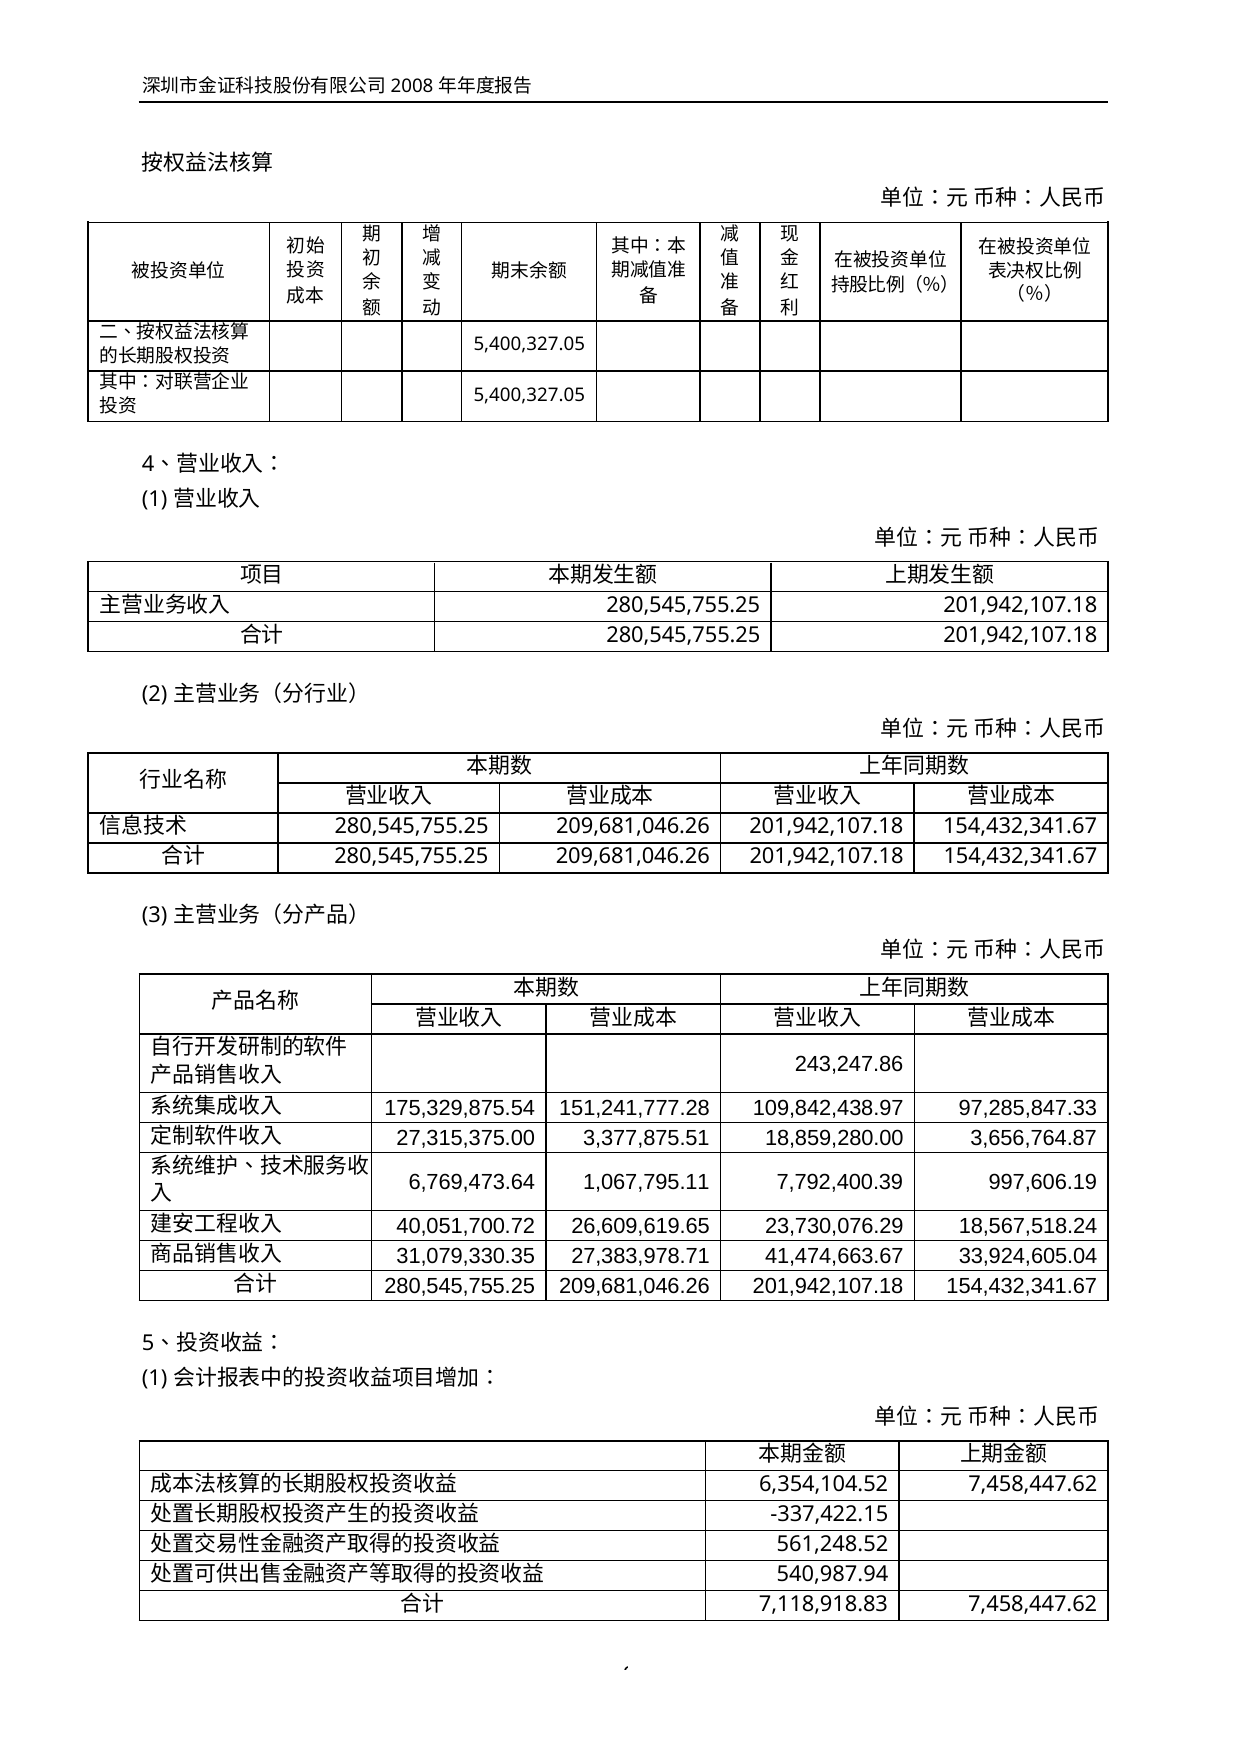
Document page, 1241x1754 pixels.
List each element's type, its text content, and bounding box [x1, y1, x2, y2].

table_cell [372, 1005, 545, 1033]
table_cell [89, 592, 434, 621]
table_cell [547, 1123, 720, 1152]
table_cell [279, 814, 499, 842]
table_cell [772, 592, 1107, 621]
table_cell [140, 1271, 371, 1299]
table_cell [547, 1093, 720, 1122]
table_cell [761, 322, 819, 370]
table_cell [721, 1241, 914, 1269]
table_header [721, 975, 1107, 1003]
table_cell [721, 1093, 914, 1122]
text 单位：元 币种：人民币 [874, 522, 1123, 552]
text 5、投资收益： [142, 1327, 515, 1357]
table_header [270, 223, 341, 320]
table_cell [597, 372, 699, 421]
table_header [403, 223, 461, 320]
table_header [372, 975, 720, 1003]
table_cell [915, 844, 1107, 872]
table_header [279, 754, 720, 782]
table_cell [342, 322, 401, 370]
text 单位：元 币种：人民币 [77, 934, 1105, 964]
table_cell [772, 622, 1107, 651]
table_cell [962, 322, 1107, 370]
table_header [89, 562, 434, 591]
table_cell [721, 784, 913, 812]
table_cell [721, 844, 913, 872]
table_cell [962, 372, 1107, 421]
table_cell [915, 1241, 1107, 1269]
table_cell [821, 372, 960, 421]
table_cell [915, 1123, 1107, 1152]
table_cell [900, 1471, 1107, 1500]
text (2) 主营业务（分行业） [142, 678, 986, 708]
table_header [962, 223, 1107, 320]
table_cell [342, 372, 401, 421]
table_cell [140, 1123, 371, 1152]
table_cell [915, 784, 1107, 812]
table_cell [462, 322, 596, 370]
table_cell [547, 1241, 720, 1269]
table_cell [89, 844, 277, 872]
text 按权益法核算 [142, 147, 986, 177]
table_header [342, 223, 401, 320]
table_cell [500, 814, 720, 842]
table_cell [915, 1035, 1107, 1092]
text 单位：元 币种：人民币 [77, 182, 1105, 212]
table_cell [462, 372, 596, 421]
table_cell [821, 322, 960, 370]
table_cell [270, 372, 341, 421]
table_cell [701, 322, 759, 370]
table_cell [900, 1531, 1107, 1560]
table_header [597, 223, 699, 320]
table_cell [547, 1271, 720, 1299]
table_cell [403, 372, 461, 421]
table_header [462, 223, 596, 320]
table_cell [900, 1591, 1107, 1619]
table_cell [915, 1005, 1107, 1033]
text (3) 主营业务（分产品） [142, 899, 986, 929]
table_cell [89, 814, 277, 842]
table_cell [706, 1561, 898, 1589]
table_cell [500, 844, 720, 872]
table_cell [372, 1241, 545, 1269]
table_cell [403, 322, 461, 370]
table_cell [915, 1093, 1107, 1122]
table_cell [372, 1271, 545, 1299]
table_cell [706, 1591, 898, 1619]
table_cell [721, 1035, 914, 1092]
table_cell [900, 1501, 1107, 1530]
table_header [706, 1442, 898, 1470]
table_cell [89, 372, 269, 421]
text 单位：元 币种：人民币 [77, 713, 1105, 743]
text (1) 会计报表中的投资收益项目增加： [142, 1362, 515, 1392]
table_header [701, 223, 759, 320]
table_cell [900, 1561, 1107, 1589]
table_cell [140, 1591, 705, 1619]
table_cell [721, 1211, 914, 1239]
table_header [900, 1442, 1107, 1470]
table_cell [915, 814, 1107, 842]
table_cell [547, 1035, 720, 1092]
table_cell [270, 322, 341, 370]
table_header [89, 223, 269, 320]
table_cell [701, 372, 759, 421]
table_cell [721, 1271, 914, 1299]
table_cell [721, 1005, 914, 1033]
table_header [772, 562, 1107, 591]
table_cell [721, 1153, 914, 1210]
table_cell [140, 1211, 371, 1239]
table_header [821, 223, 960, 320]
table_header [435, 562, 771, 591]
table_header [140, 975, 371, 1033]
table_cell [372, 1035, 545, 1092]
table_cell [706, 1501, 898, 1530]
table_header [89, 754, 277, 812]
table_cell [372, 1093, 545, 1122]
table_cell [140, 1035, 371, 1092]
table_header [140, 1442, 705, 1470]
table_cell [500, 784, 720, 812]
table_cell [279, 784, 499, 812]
text 单位：元 币种：人民币 [874, 1401, 1123, 1431]
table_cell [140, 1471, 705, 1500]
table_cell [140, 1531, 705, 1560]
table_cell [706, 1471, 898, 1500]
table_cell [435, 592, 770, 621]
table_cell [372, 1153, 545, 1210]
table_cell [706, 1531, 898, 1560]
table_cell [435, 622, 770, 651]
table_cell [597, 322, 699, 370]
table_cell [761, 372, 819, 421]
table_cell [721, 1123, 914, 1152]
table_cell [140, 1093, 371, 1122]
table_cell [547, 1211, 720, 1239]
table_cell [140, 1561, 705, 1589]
text 4、营业收入： (1) 营业收入 [142, 448, 286, 513]
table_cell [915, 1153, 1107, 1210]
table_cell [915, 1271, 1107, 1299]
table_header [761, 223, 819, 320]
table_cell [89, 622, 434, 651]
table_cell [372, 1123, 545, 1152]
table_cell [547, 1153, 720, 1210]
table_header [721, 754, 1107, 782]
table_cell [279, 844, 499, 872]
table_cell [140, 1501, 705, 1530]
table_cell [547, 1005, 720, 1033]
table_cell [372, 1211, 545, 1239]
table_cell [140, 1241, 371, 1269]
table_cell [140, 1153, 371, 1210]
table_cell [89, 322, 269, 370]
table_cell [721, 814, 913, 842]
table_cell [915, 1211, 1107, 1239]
